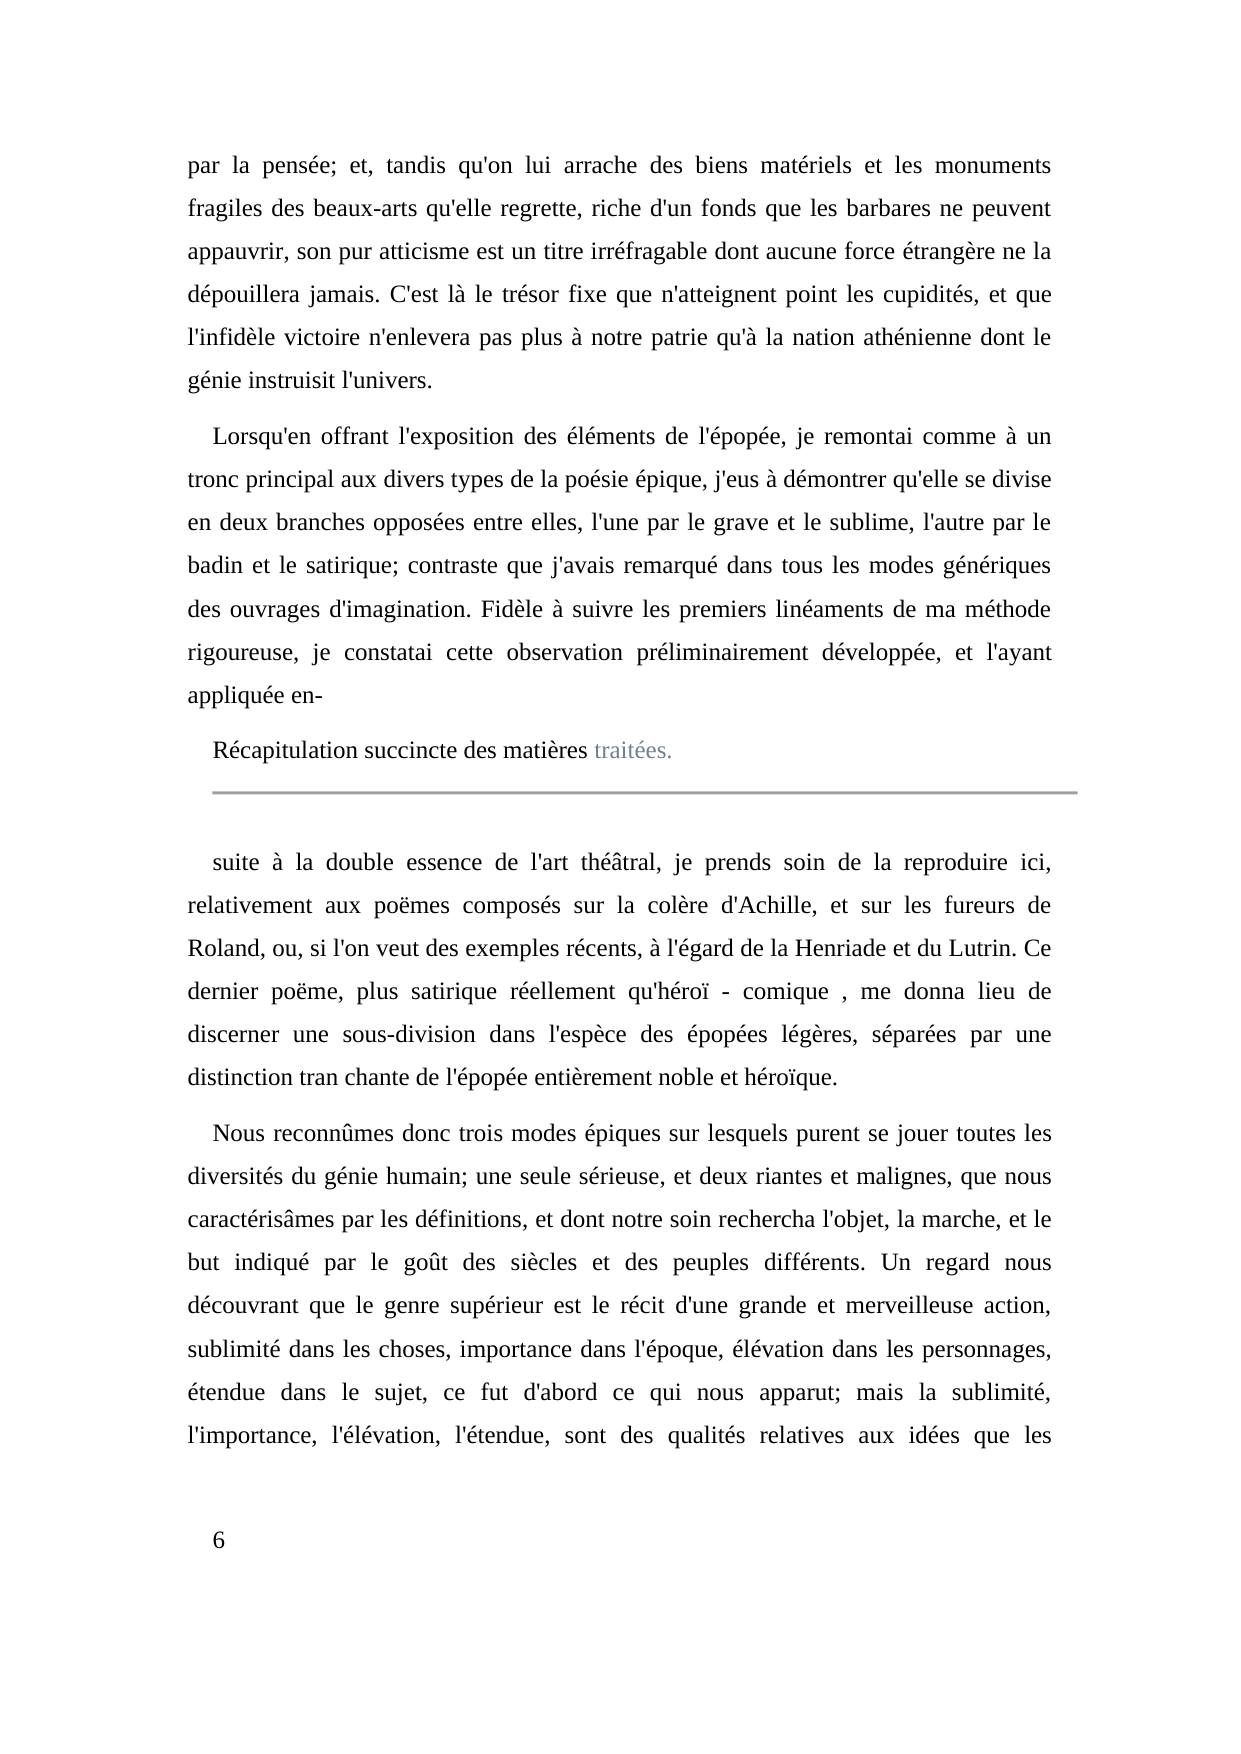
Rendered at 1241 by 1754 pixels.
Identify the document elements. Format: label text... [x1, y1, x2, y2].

text Lorsqu'en offrant l'exposition des éléments de l'épopée, je remontai comme à un tronc principal aux divers types de la poésie épique, j'eus à démontrer qu'elle se divise en deux branches opposées entre elles, l'une par le grave et le sublime, l'autre par le badin et le satirique; contraste que j'avais remarqué dans tous les modes génériques des ouvrages d'imagination. Fidèle à suivre les premiers linéaments de ma méthode rigoureuse, je constatai cette observation préliminairement développée, et l'ayant appliquée en- [187, 421, 1053, 709]
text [187, 1118, 1053, 1449]
text suite à la double essence de l'art théâtral, je prends soin de la reproduire ici, relativement aux poëmes composés sur la colère d'Achille, et sur les fureurs de Roland, ou, si l'on veut des exemples récents, à l'égard de la Henriade et du Lutrin. Ce dernier poëme, plus satirique réellement qu'héroï - comique , me donna lieu de discerner une sous-division dans l'espèce des épopées légères, séparées par une distinction tran chante de l'épopée entièrement noble et héroïque. [187, 847, 1053, 1091]
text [187, 150, 1053, 394]
text Récapitulation succincte des matières traitées. [187, 736, 1053, 764]
